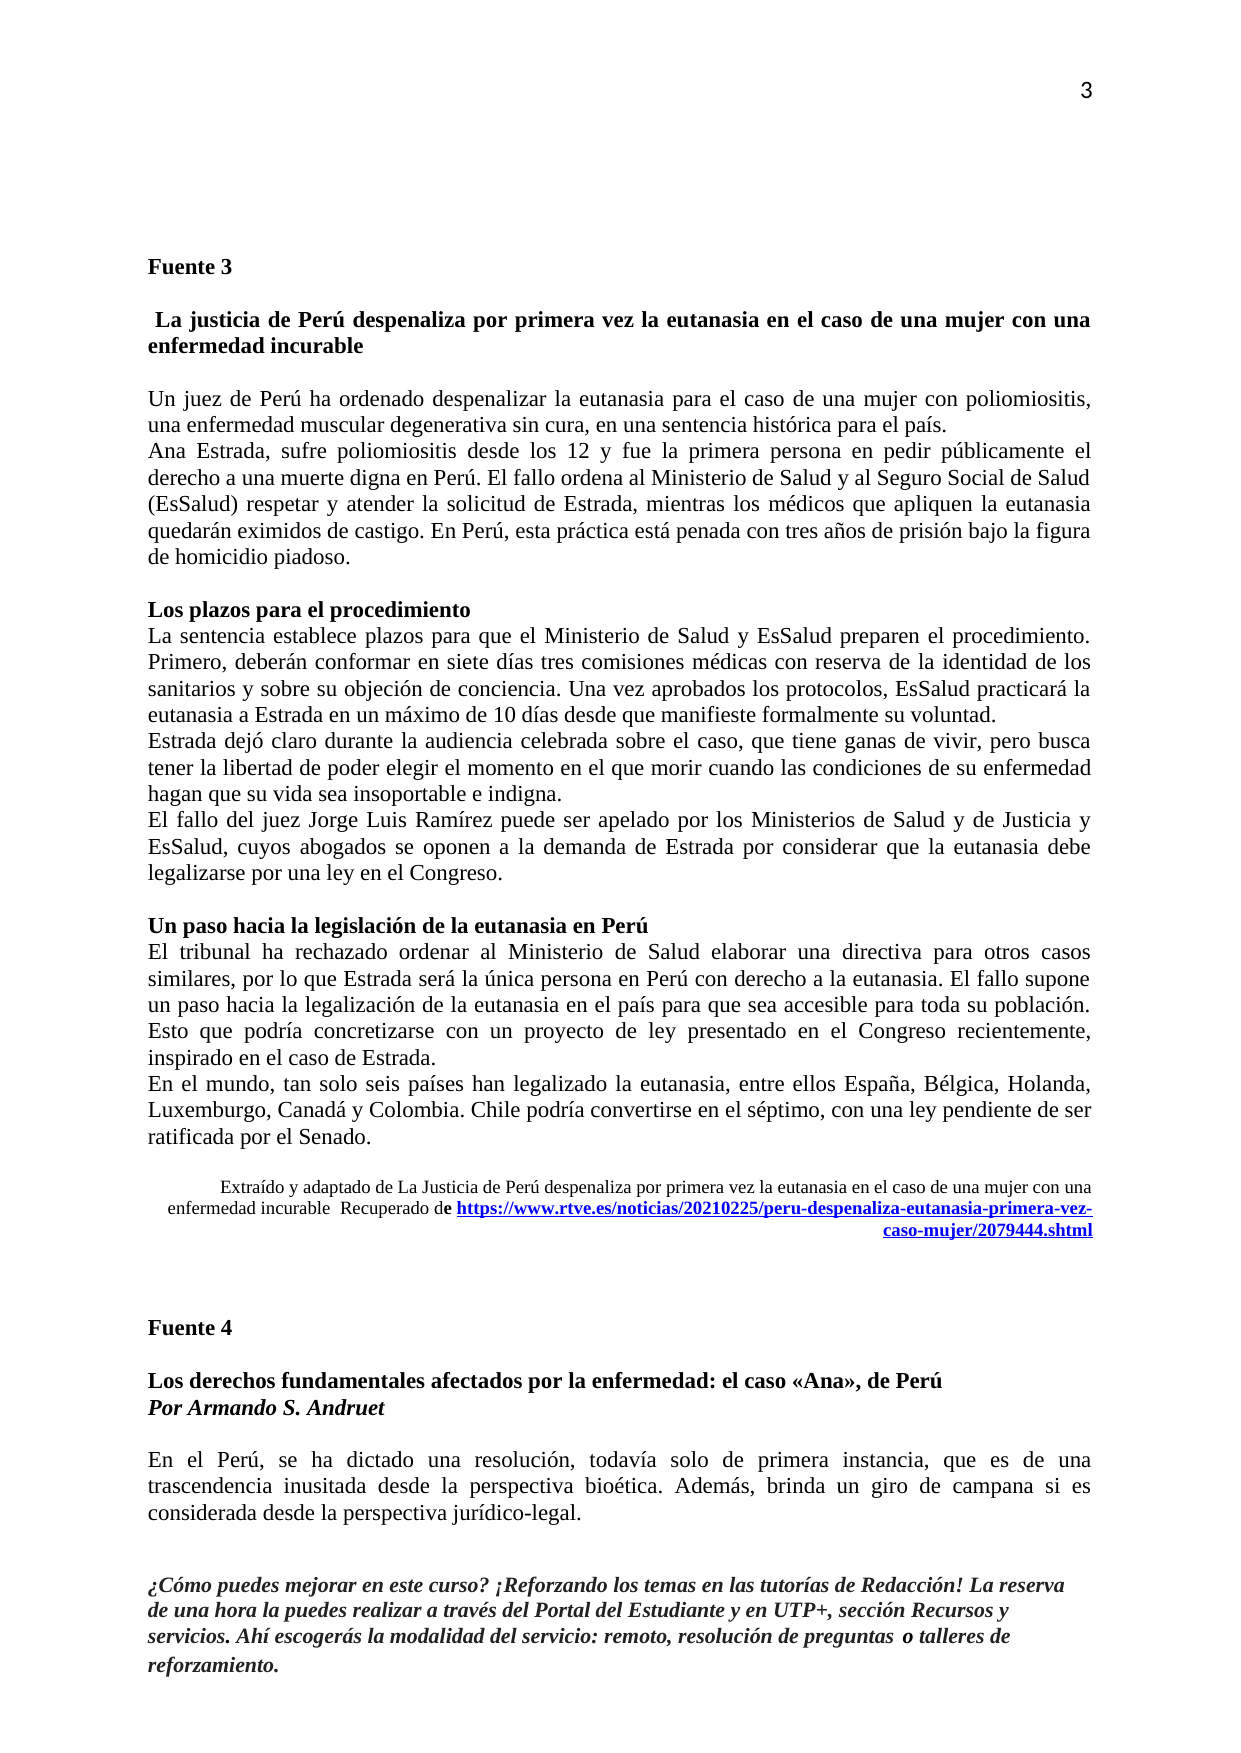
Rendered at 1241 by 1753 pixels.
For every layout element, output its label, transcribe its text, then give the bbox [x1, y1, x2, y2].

text Estrada dejó claro durante la audiencia celebrada sobre el caso, que tiene ganas de vivir, pero busca tener la libertad de poder elegir el momento en el que morir cuando las condiciones de su enfermedad hagan que su vida sea insoportable e indigna. [148, 727, 1093, 807]
text Fuente 3 [148, 253, 1093, 279]
text La sentencia establece plazos para que el Ministerio de Salud y EsSalud preparen el procedimiento. Primero, deberán conformar en siete días tres comisiones médicas con reserva de la identidad de los sanitarios y sobre su objeción de conciencia. Una vez aprobados los protocolos, EsSalud practicará la eutanasia a Estrada en un máximo de 10 días desde que manifieste formalmente su voluntad. [148, 622, 1093, 727]
text Ana Estrada, sufre poliomiositis desde los 12 y fue la primera persona en pedir públicamente el derecho a una muerte digna en Perú. El fallo ordena al Ministerio de Salud y al Seguro Social de Salud (EsSalud) respetar y atender la solicitud de Estrada, mientras los médicos que apliquen la eutanasia quedarán eximidos de castigo. En Perú, esta práctica está penada con tres años de prisión bajo la figura de homicidio piadoso. [148, 438, 1093, 569]
text El fallo del juez Jorge Luis Ramírez puede ser apelado por los Ministerios de Salud y de Justicia y EsSalud, cuyos abogados se oponen a la demanda de Estrada por considerar que la eutanasia debe legalizarse por una ley en el Congreso. [148, 807, 1093, 886]
text Extraído y adaptado de La Justicia de Perú despenaliza por primera vez la eutanasia en el caso de una mujer con una enfermedad incurable Recuperado de https://www.rtve.es/noticias/20210225/peru-despenaliza-eutanasia-primera-vez-caso-mujer/2079444.shtml [148, 1176, 1093, 1240]
text Los plazos para el procedimiento [148, 596, 1093, 622]
text Los derechos fundamentales afectados por la enfermedad: el caso «Ana», de Perú [148, 1367, 1093, 1393]
text Por Armando S. Andruet [148, 1393, 1093, 1420]
text El tribunal ha rechazado ordenar al Ministerio de Salud elaborar una directiva para otros casos similares, por lo que Estrada será la única persona en Perú con derecho a la eutanasia. El fallo supone un paso hacia la legalización de la eutanasia en el país para que sea accesible para toda su población. Esto que podría concretizarse con un proyecto de ley presentado en el Congreso recientemente, inspirado en el caso de Estrada. [148, 938, 1093, 1070]
text En el Perú, se ha dictado una resolución, todavía solo de primera instancia, que es de una trascendencia inusitada desde la perspectiva bioética. Además, brinda un giro de campana si es considerada desde la perspectiva jurídico-legal. [148, 1446, 1093, 1525]
text Fuente 4 [148, 1314, 1093, 1341]
text Un juez de Perú ha ordenado despenalizar la eutanasia para el caso de una mujer con poliomiositis, una enfermedad muscular degenerativa sin cura, en una sentencia histórica para el país. [148, 385, 1093, 438]
text En el mundo, tan solo seis países han legalizado la eutanasia, entre ellos España, Bélgica, Holanda, Luxemburgo, Canadá y Colombia. Chile podría convertirse en el séptimo, con una ley pendiente de ser ratificada por el Senado. [148, 1070, 1093, 1149]
text La justicia de Perú despenaliza por primera vez la eutanasia en el caso de una mujer con una enfermedad incurable [148, 306, 1093, 358]
text Un paso hacia la legislación de la eutanasia en Perú [148, 912, 1093, 938]
